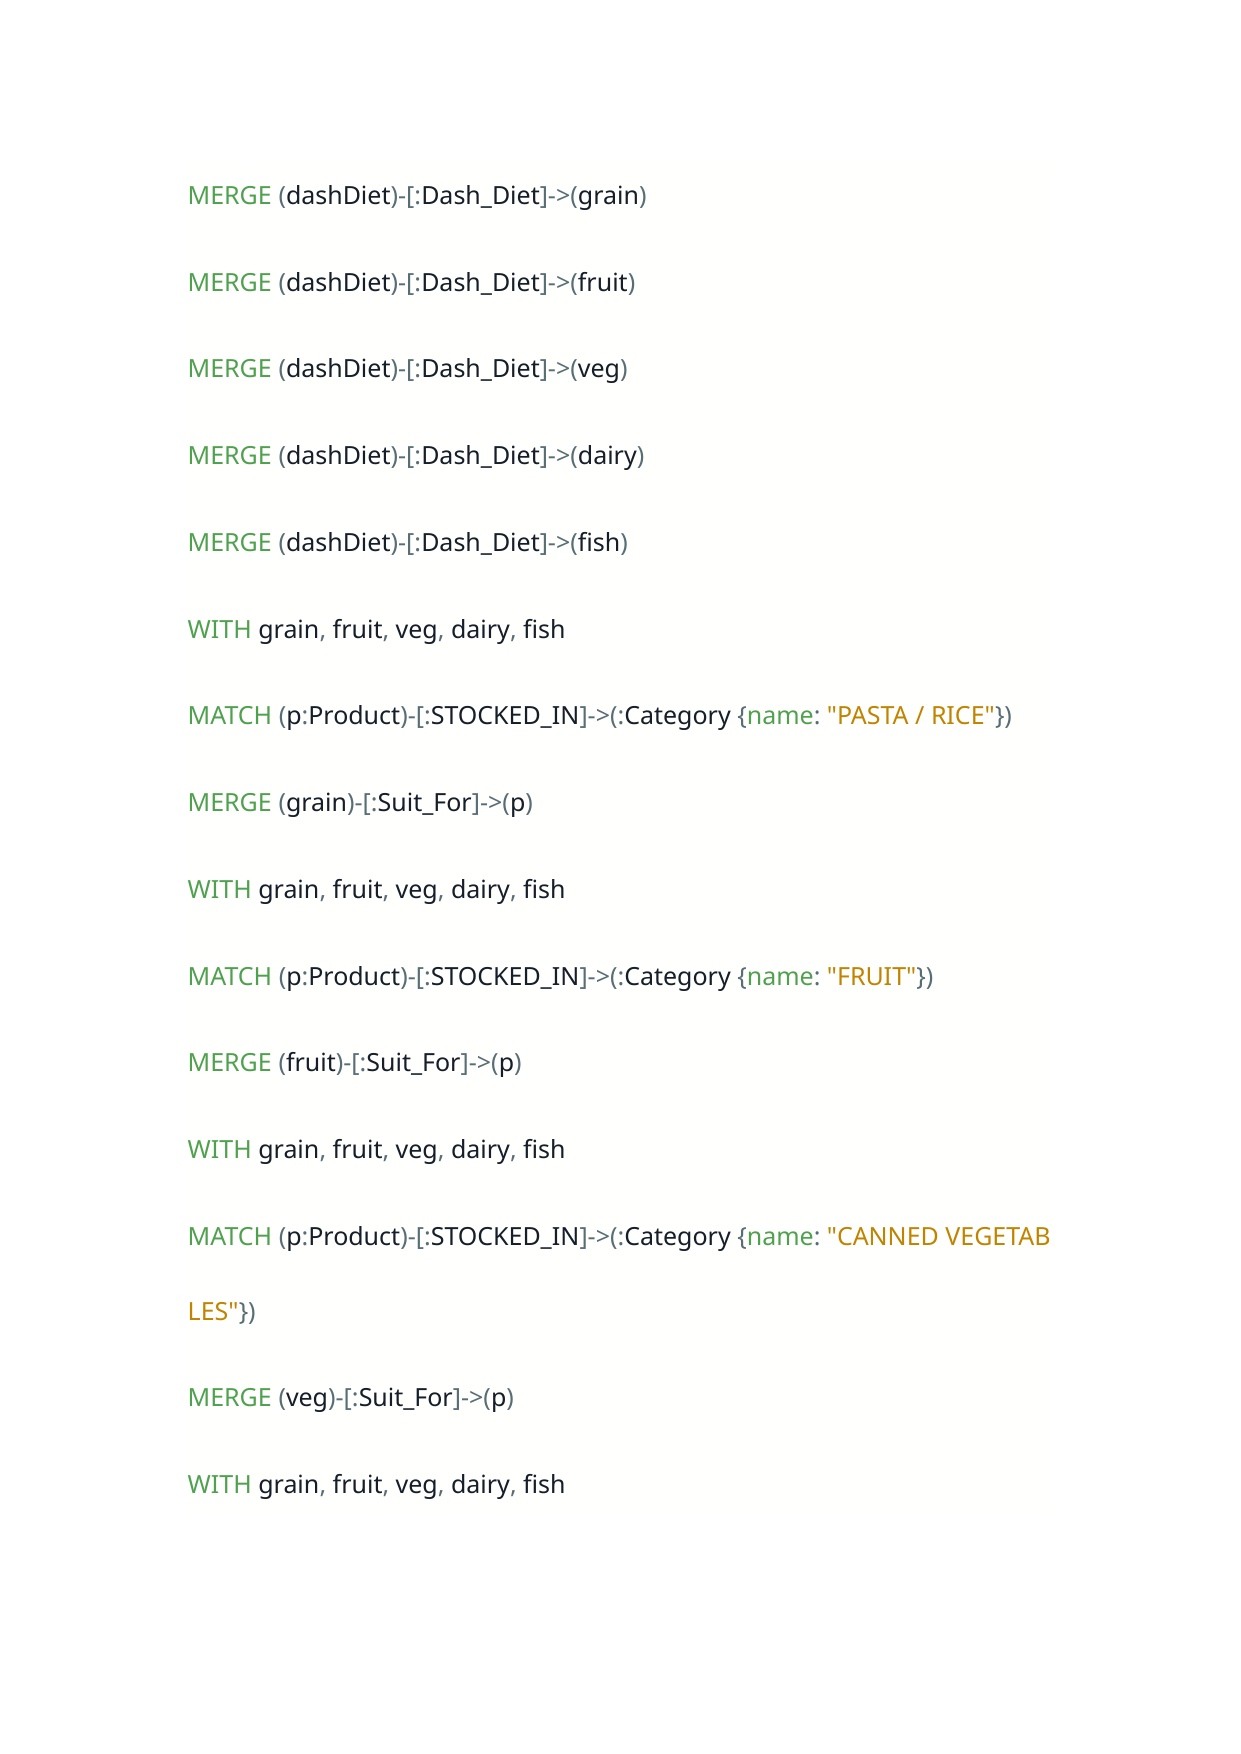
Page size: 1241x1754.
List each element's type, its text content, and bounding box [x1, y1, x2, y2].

text MATCH (p:Product)-[:STOCKED_IN]->(:Category {name: "FRUIT"}) [187, 943, 1053, 1008]
text MERGE (fruit)-[:Suit_For]->(p) [187, 1030, 1053, 1095]
text MERGE (dashDiet)-[:Dash_Diet]->(fruit) [187, 249, 1053, 314]
text MERGE (dashDiet)-[:Dash_Diet]->(grain) [187, 162, 1053, 227]
text MERGE (dashDiet)-[:Dash_Diet]->(fish) [187, 509, 1053, 574]
text MATCH (p:Product)-[:STOCKED_IN]->(:Category {name: "CANNED VEGETABLES"}) [187, 1203, 1053, 1343]
text MERGE (veg)-[:Suit_For]->(p) [187, 1365, 1053, 1430]
text WITH grain, fruit, veg, dairy, fish [187, 1451, 1053, 1516]
text MERGE (dashDiet)-[:Dash_Diet]->(veg) [187, 336, 1053, 401]
text MERGE (grain)-[:Suit_For]->(p) [187, 769, 1053, 834]
text MERGE (dashDiet)-[:Dash_Diet]->(dairy) [187, 422, 1053, 487]
text WITH grain, fruit, veg, dairy, fish [187, 856, 1053, 921]
text WITH grain, fruit, veg, dairy, fish [187, 1116, 1053, 1181]
text MATCH (p:Product)-[:STOCKED_IN]->(:Category {name: "PASTA / RICE"}) [187, 683, 1053, 748]
text WITH grain, fruit, veg, dairy, fish [187, 596, 1053, 661]
